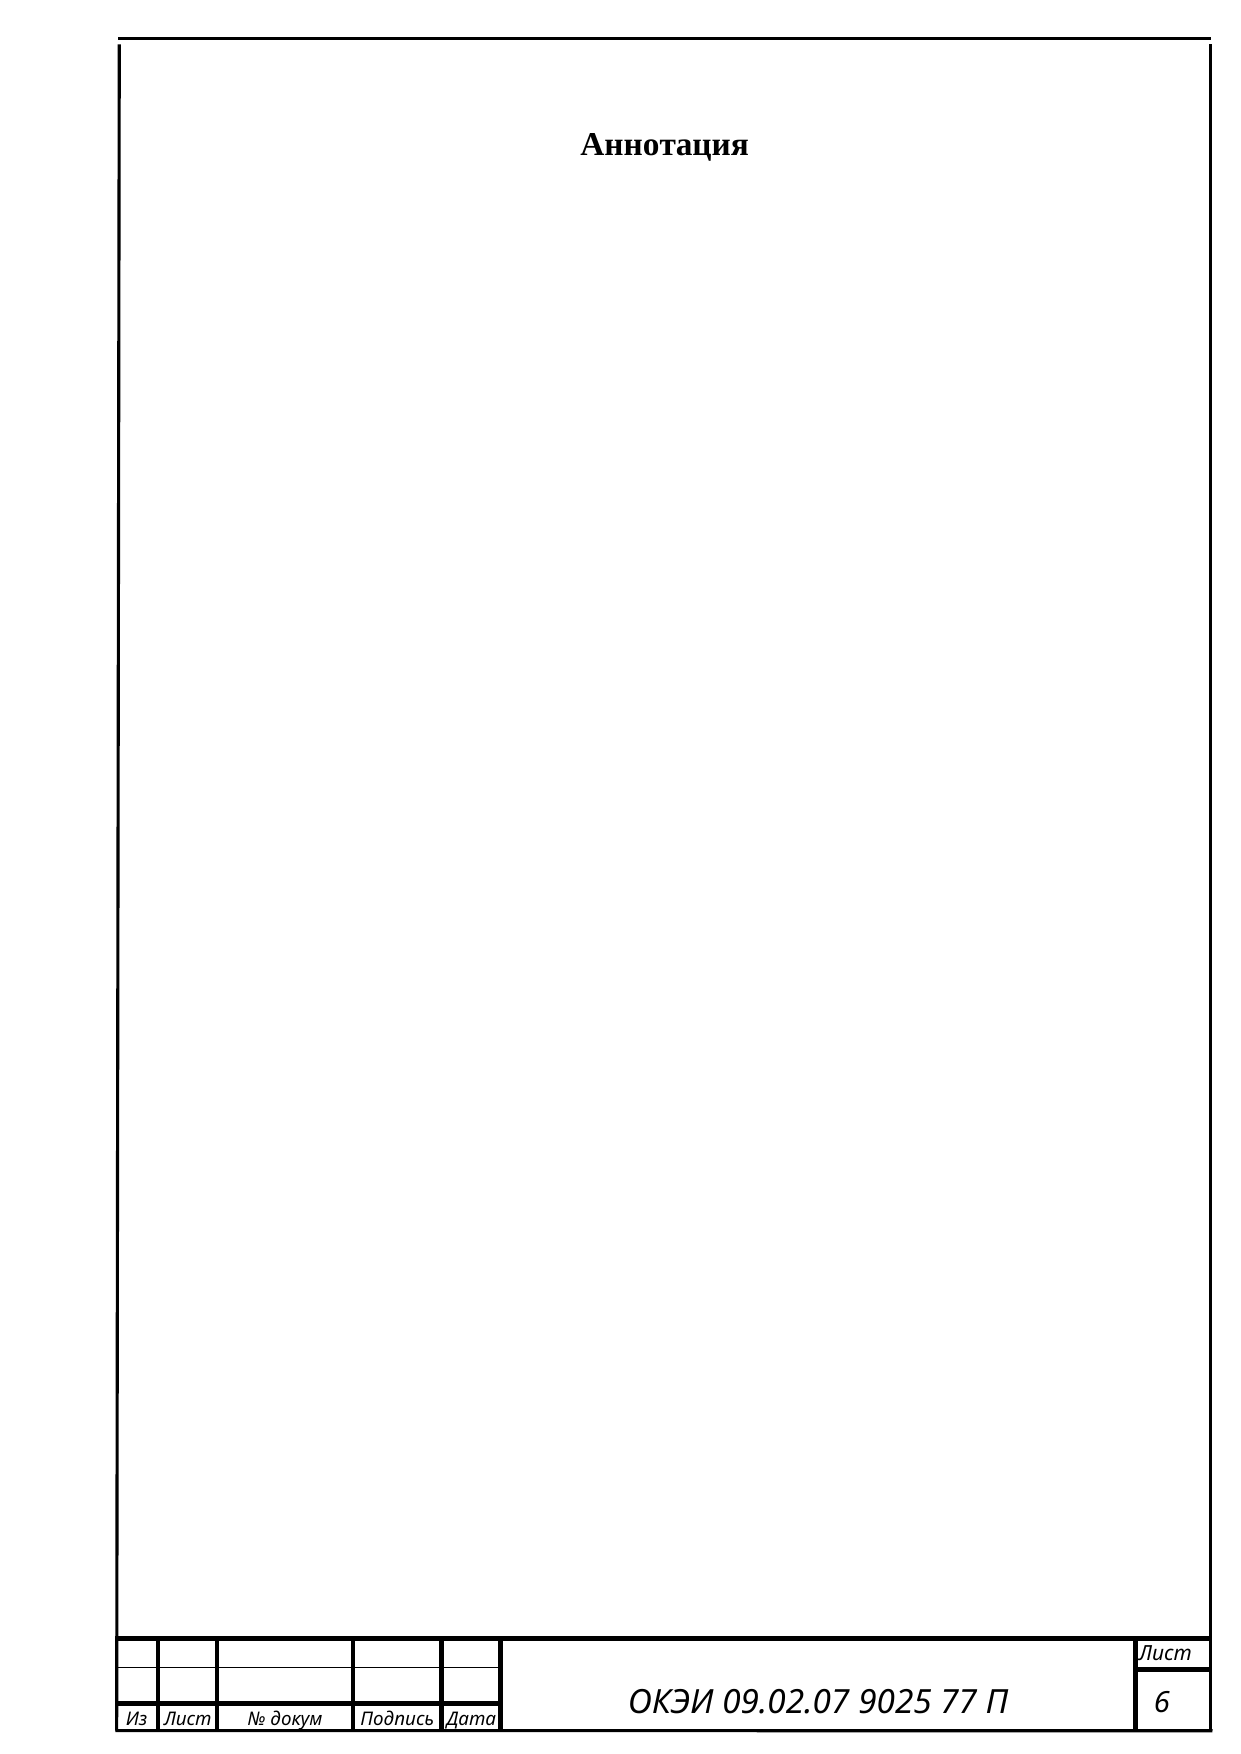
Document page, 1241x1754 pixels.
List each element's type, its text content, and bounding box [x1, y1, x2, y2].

text Аннотация [148, 124, 1181, 162]
